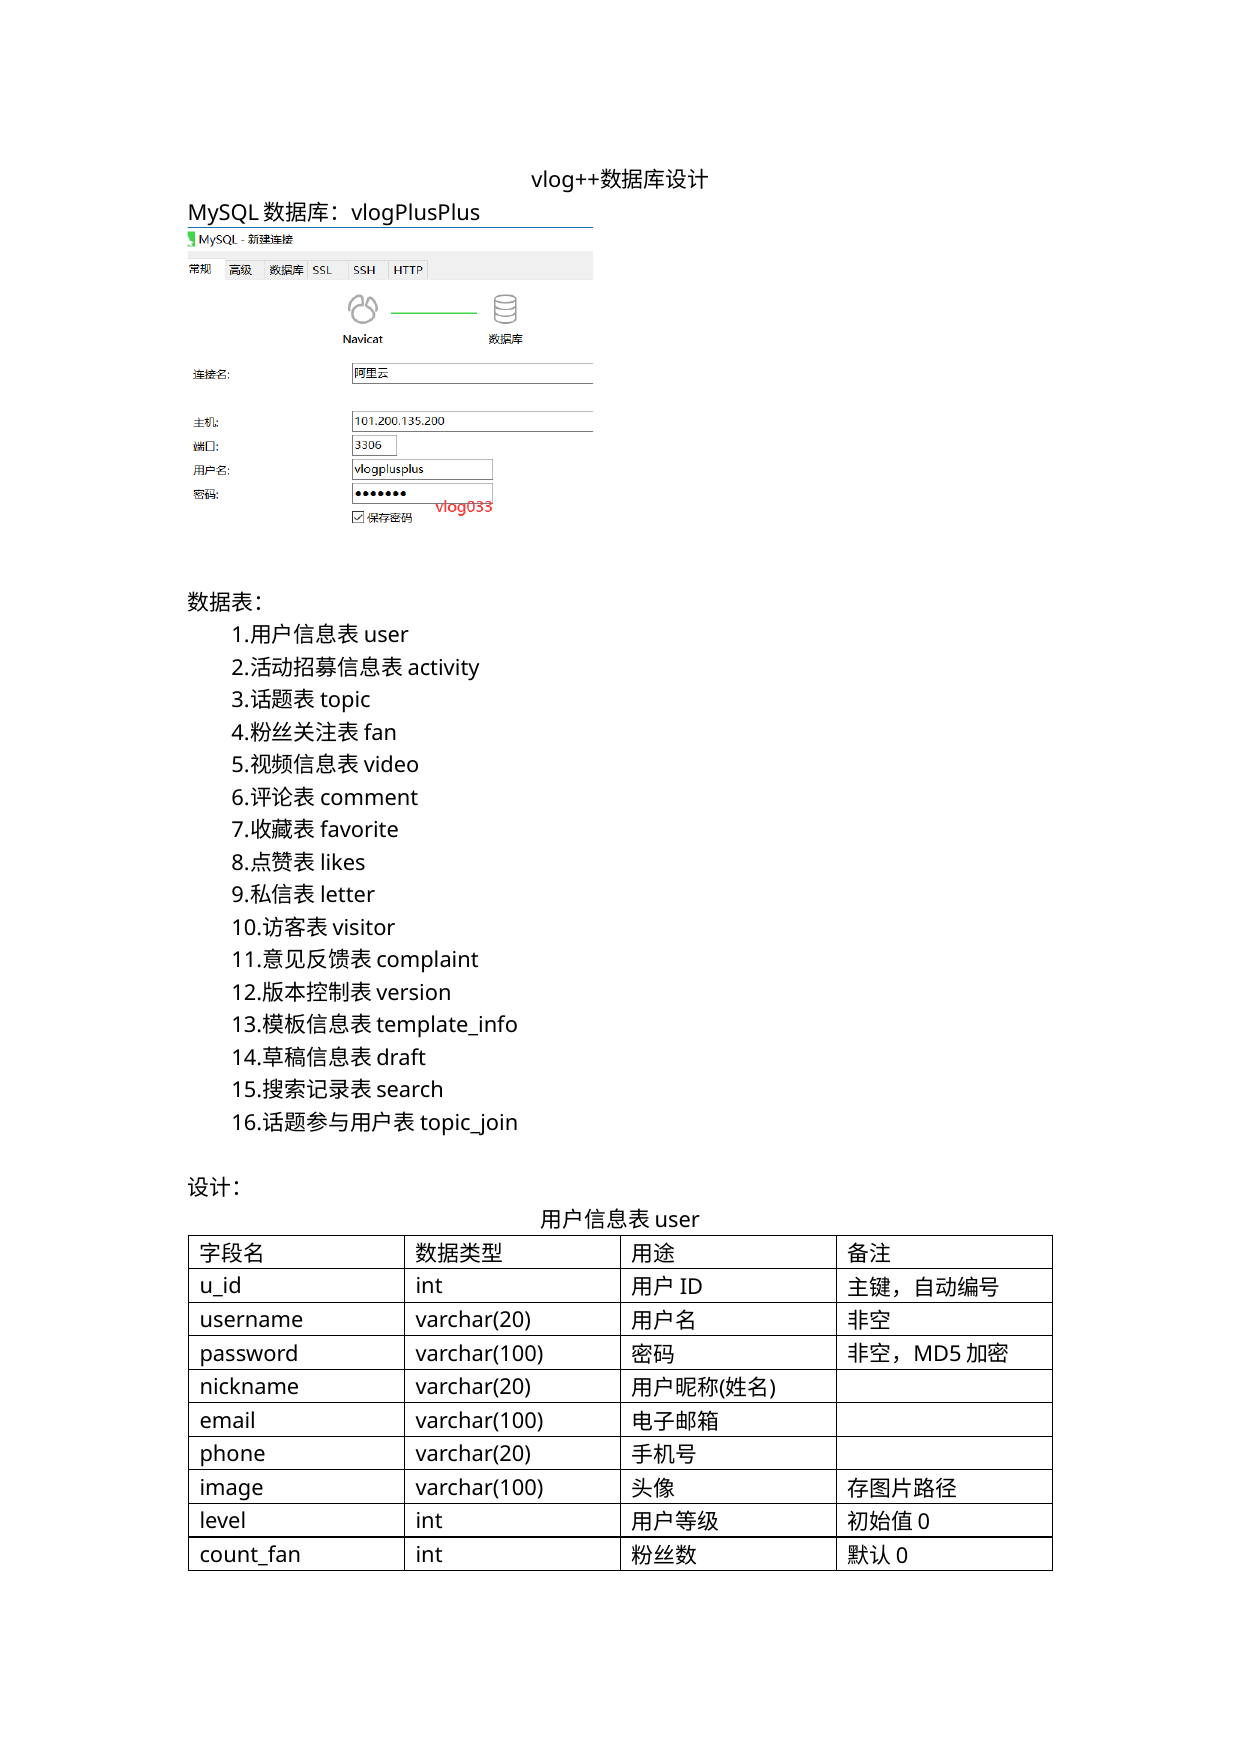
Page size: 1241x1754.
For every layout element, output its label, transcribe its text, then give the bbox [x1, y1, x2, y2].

table_cell email [189, 1403, 404, 1436]
text 16.话题参与用户表topic_join [187, 1104, 1053, 1137]
table_cell 用户ID [621, 1269, 836, 1302]
table_cell [837, 1403, 1052, 1436]
table_cell varchar(20) [405, 1437, 620, 1469]
text 10.访客表visitor [187, 909, 1053, 942]
table_cell 默认0 [837, 1538, 1052, 1570]
table_cell varchar(100) [405, 1470, 620, 1503]
table_cell level [189, 1504, 404, 1536]
table_cell 初始值0 [837, 1504, 1052, 1536]
text 7.收藏表favorite [187, 812, 1053, 844]
text 5.视频信息表video [187, 747, 1053, 779]
text 1.用户信息表user [187, 617, 1053, 649]
table_cell username [189, 1303, 404, 1335]
table_cell varchar(20) [405, 1370, 620, 1402]
text 13.模板信息表template_info [187, 1007, 1053, 1039]
table_cell 用户名 [621, 1303, 836, 1335]
text 9.私信表letter [187, 877, 1053, 909]
table_cell int [405, 1504, 620, 1536]
table_cell varchar(100) [405, 1403, 620, 1436]
table_cell int [405, 1269, 620, 1302]
table_cell 密码 [621, 1336, 836, 1369]
table_cell 非空，MD5加密 [837, 1336, 1052, 1369]
table_header 备注 [837, 1236, 1052, 1268]
text 设计： [187, 1169, 1053, 1202]
table_cell 用户昵称(姓名) [621, 1370, 836, 1402]
text 15.搜索记录表search [187, 1072, 1053, 1104]
table_cell 存图片路径 [837, 1470, 1052, 1503]
table_cell 非空 [837, 1303, 1052, 1335]
table_cell 主键，自动编号 [837, 1269, 1052, 1302]
text 3.话题表topic [187, 682, 1053, 714]
text 4.粉丝关注表fan [187, 714, 1053, 747]
table_cell 手机号 [621, 1437, 836, 1469]
table_cell nickname [189, 1370, 404, 1402]
table_cell password [189, 1336, 404, 1369]
table_cell count_fan [189, 1538, 404, 1570]
text 2.活动招募信息表activity [187, 649, 1053, 682]
table_cell u_id [189, 1269, 404, 1302]
table_header 数据类型 [405, 1236, 620, 1268]
picture [187, 227, 594, 574]
text 8.点赞表likes [187, 844, 1053, 877]
table_header 字段名 [189, 1236, 404, 1268]
text MySQL数据库：vlogPlusPlus [187, 194, 1053, 227]
table_cell [837, 1437, 1052, 1469]
table_cell int [405, 1538, 620, 1570]
text 14.草稿信息表draft [187, 1039, 1053, 1072]
table_cell 电子邮箱 [621, 1403, 836, 1436]
table_cell image [189, 1470, 404, 1503]
text 数据表： [187, 584, 1053, 617]
table_cell varchar(100) [405, 1336, 620, 1369]
table_header 用途 [621, 1236, 836, 1268]
table_cell 粉丝数 [621, 1538, 836, 1570]
table_cell varchar(20) [405, 1303, 620, 1335]
table_cell 头像 [621, 1470, 836, 1503]
text 11.意见反馈表complaint [187, 942, 1053, 974]
table_cell [837, 1370, 1052, 1402]
table_cell 用户等级 [621, 1504, 836, 1536]
text 12.版本控制表version [187, 974, 1053, 1007]
table_cell phone [189, 1437, 404, 1469]
text 用户信息表user [187, 1202, 1053, 1234]
text vlog++数据库设计 [187, 162, 1053, 194]
text 6.评论表comment [187, 779, 1053, 812]
